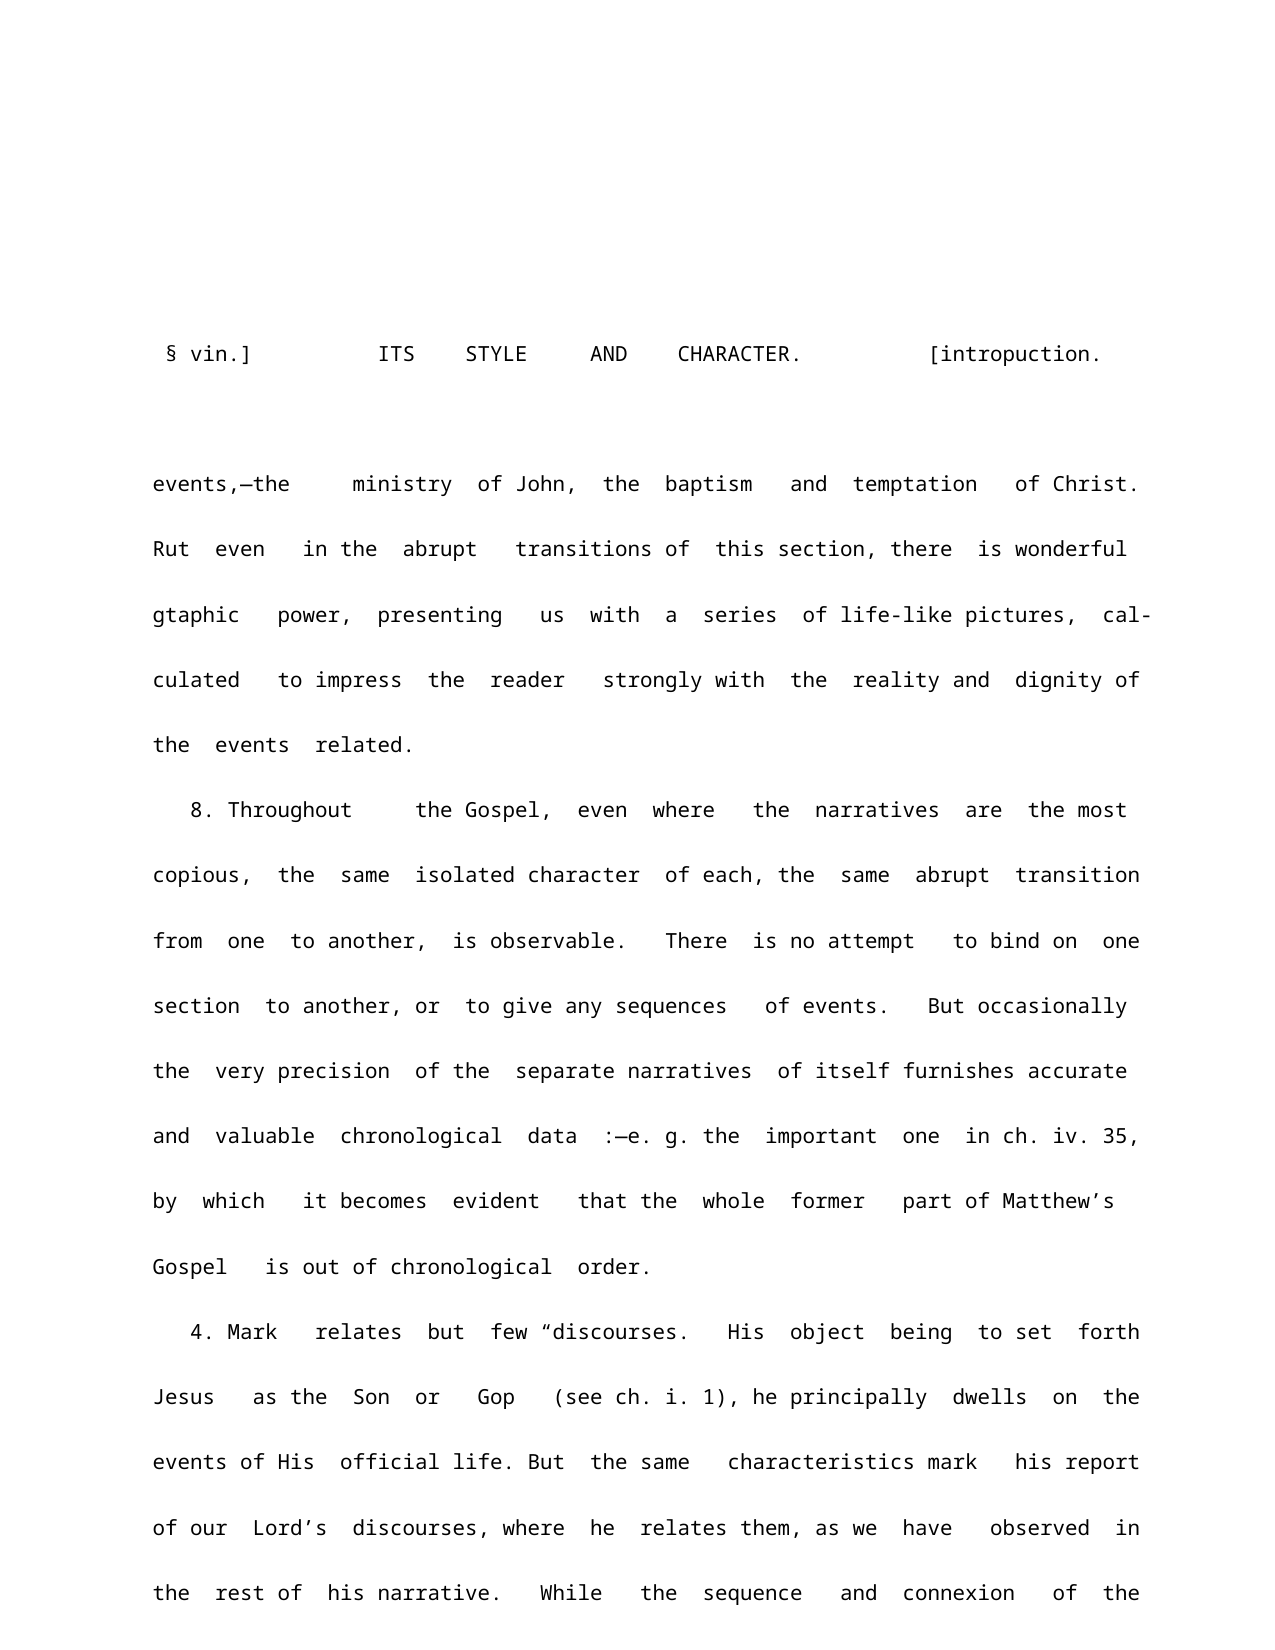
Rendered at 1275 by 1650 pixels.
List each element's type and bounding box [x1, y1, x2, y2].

text [15, 15, 1260, 1606]
